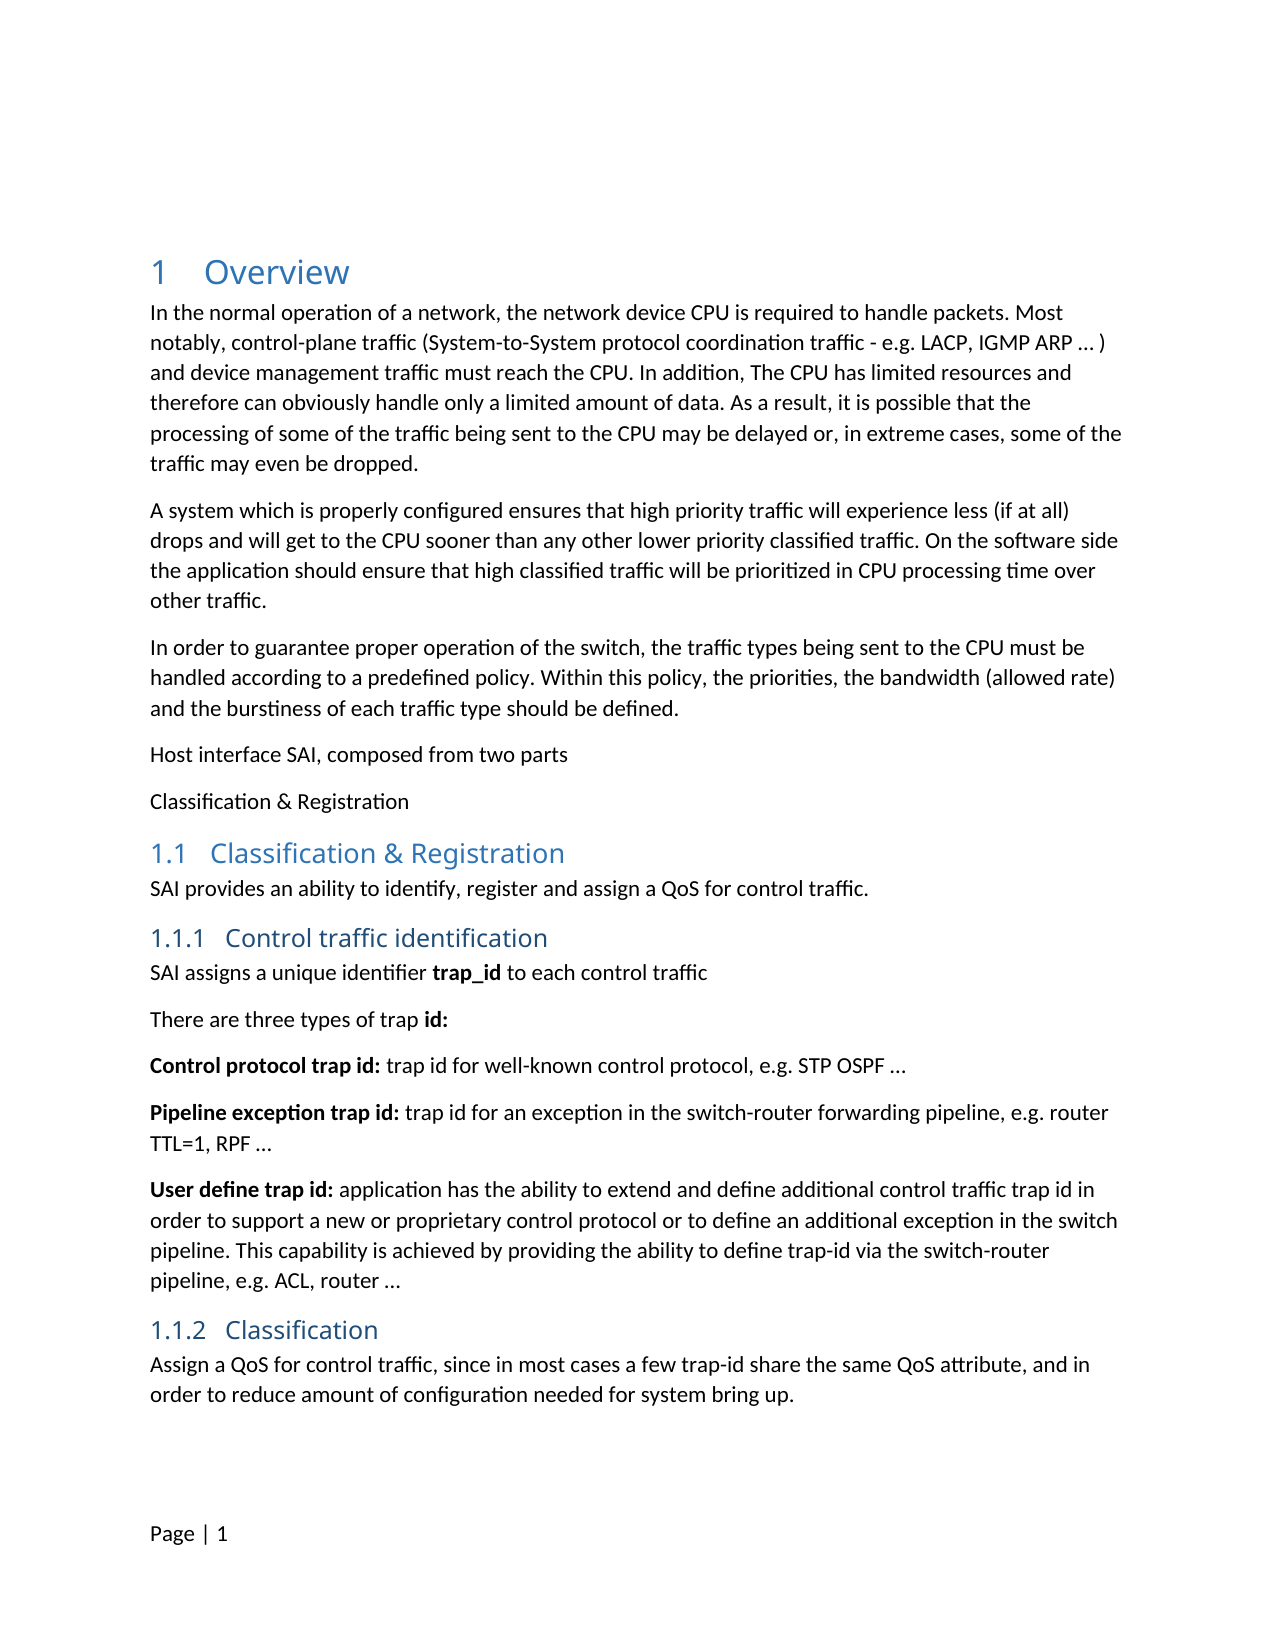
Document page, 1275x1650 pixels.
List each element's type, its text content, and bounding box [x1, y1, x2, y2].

text User define trap id: application has the ability to extend and define additional control traffic trap id in order to support a new or proprietary control protocol or to define an additional exception in the switch pipeline. This capability is achieved by providing the ability to define trap-id via the switch-router pipeline, e.g. ACL, router … [150, 1176, 1125, 1294]
text In the normal operation of a network, the network device CPU is required to handle packets. Most notably, control-plane traffic (System-to-System protocol coordination traffic - e.g. LACP, IGMP ARP … ) and device management traffic must reach the CPU. In addition, The CPU has limited resources and therefore can obviously handle only a limited amount of data. As a result, it is possible that the processing of some of the traffic being sent to the CPU may be delayed or, in extreme cases, some of the traffic may even be dropped. [150, 298, 1125, 477]
subtitle Classification & Registration [150, 834, 1125, 871]
text Control protocol trap id: trap id for well-known control protocol, e.g. STP OSPF … [150, 1052, 1125, 1079]
text Assign a QoS for control traffic, since in most cases a few trap-id share the same QoS attribute, and in order to reduce amount of configuration needed for system bring up. [150, 1350, 1125, 1408]
text In order to guarantee proper operation of the switch, the traffic types being sent to the CPU must be handled according to a predefined policy. Within this policy, the priorities, the bandwidth (allowed rate) and the burstiness of each traffic type should be defined. [150, 633, 1125, 722]
text A system which is properly configured ensures that high priority traffic will experience less (if at all) drops and will get to the CPU sooner than any other lower priority classified traffic. On the software side the application should ensure that high classified traffic will be prioritized in CPU processing time over other traffic. [150, 496, 1125, 614]
text Classification & Registration [150, 787, 1125, 816]
text Host interface SAI, composed from two parts [150, 741, 1125, 769]
subtitle Overview [150, 249, 1125, 294]
text There are three types of trap id: [150, 1005, 1125, 1033]
text SAI assigns a unique identifier trap_id to each control traffic [150, 958, 1125, 986]
subtitle Classification [150, 1313, 1125, 1347]
text SAI provides an ability to identify, register and assign a QoS for control traffic. [150, 874, 1125, 902]
subtitle Control traffic identification [150, 921, 1125, 955]
text Pipeline exception trap id: trap id for an exception in the switch-router forwarding pipeline, e.g. router TTL=1, RPF … [150, 1098, 1125, 1157]
